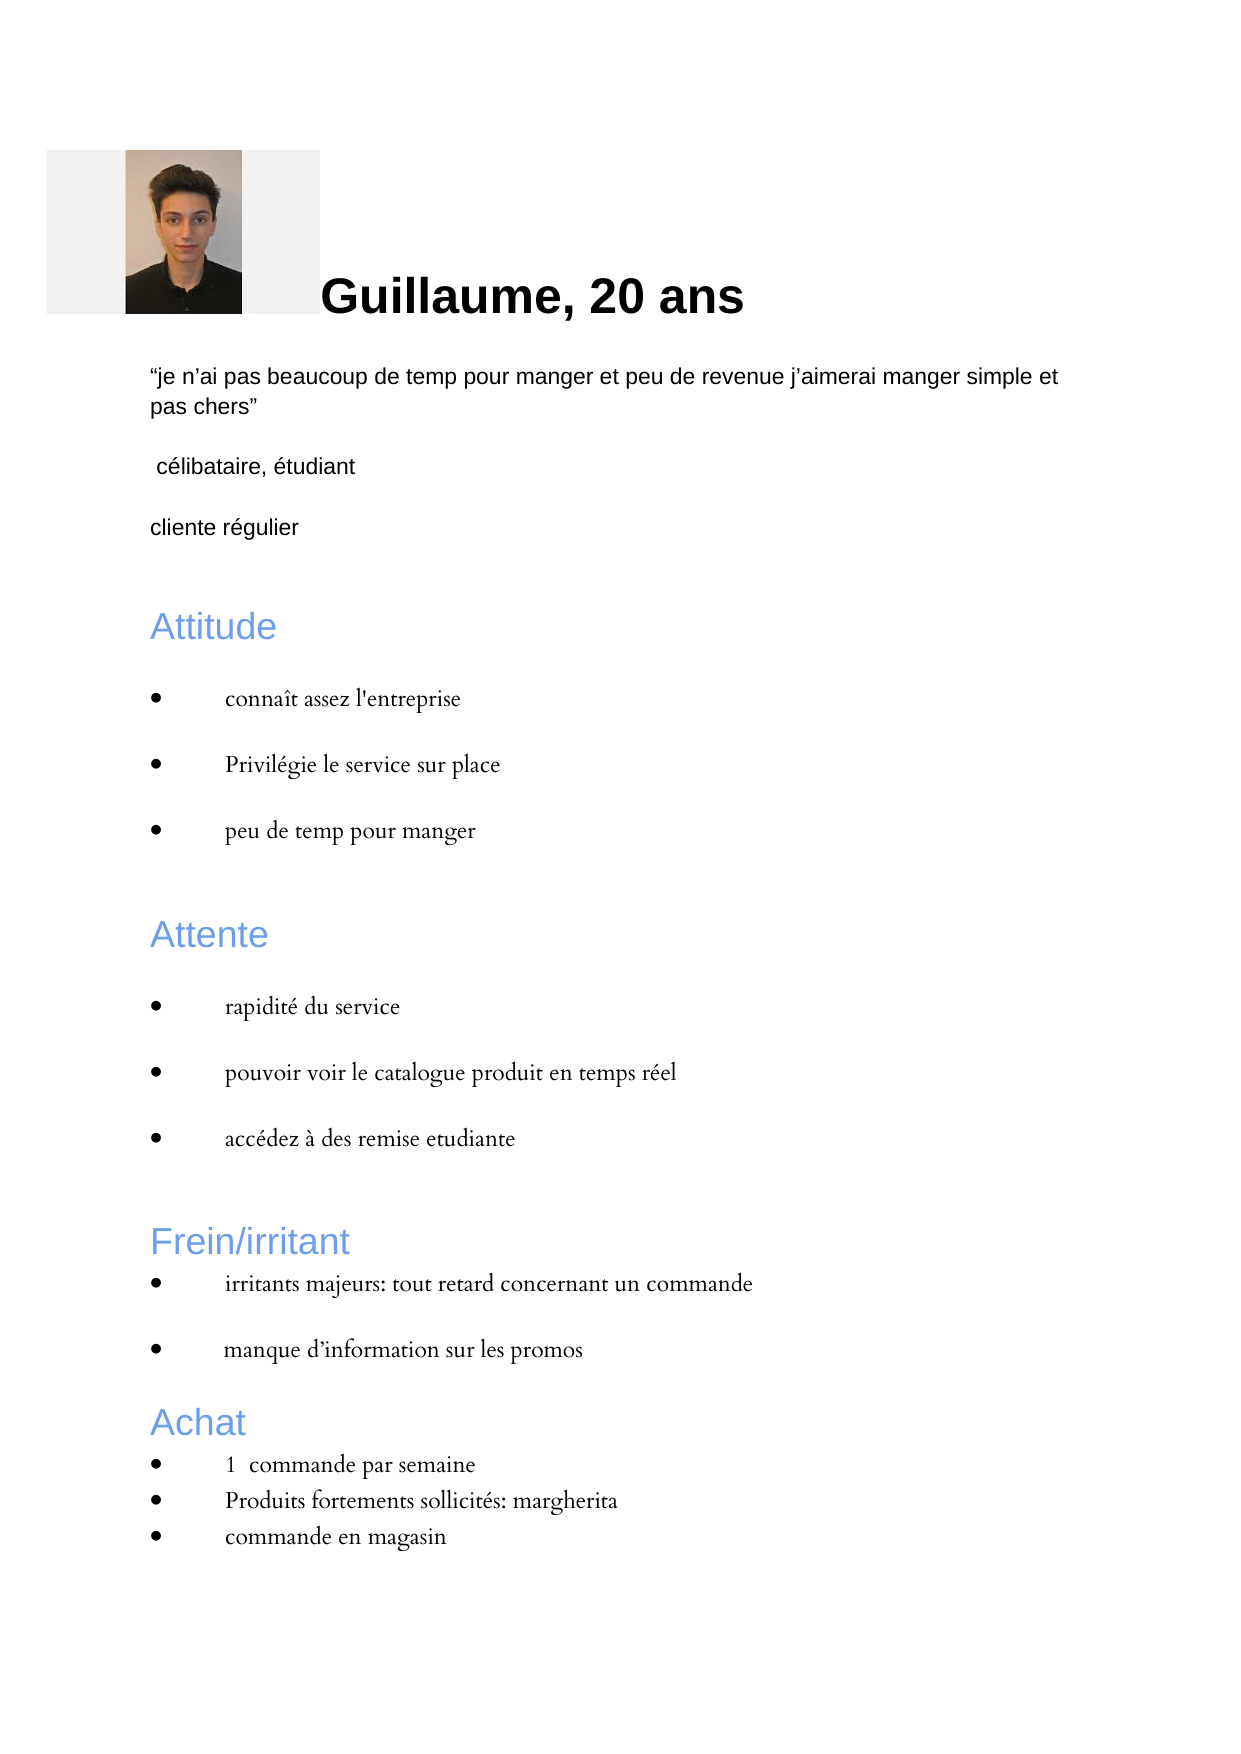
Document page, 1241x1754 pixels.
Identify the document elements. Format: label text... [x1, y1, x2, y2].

text cliente régulier [150, 514, 1090, 540]
text ⦁ 1 commande par semaine [150, 1450, 1090, 1481]
picture [46, 150, 320, 314]
text ⦁ manque d’information sur les promos [150, 1335, 1090, 1366]
text Attente [150, 912, 1090, 955]
text ⦁ connaît assez l'entreprise [150, 684, 1090, 715]
text ⦁ Produits fortements sollicités: margherita [150, 1486, 1090, 1517]
text Achat [150, 1401, 1090, 1444]
text “je n’ai pas beaucoup de temp pour manger et peu de revenue j’aimerai manger simple et pas chers” [150, 363, 1090, 419]
text ⦁ accédez à des remise etudiante [150, 1123, 1090, 1154]
text ⦁ pouvoir voir le catalogue produit en temps réel [150, 1057, 1090, 1088]
text ⦁ peu de temp pour manger [150, 816, 1090, 847]
text Attitude [150, 604, 1090, 647]
text ⦁ commande en magasin [150, 1521, 1090, 1552]
text ⦁ rapidité du service [150, 992, 1090, 1023]
text célibataire, étudiant [150, 453, 1090, 479]
text ⦁ Privilégie le service sur place [150, 750, 1090, 781]
text Guillaume, 20 ans [47, 150, 1090, 324]
text Frein/irritant [150, 1219, 1090, 1262]
text ⦁ irritants majeurs: tout retard concernant un commande [150, 1269, 1090, 1300]
